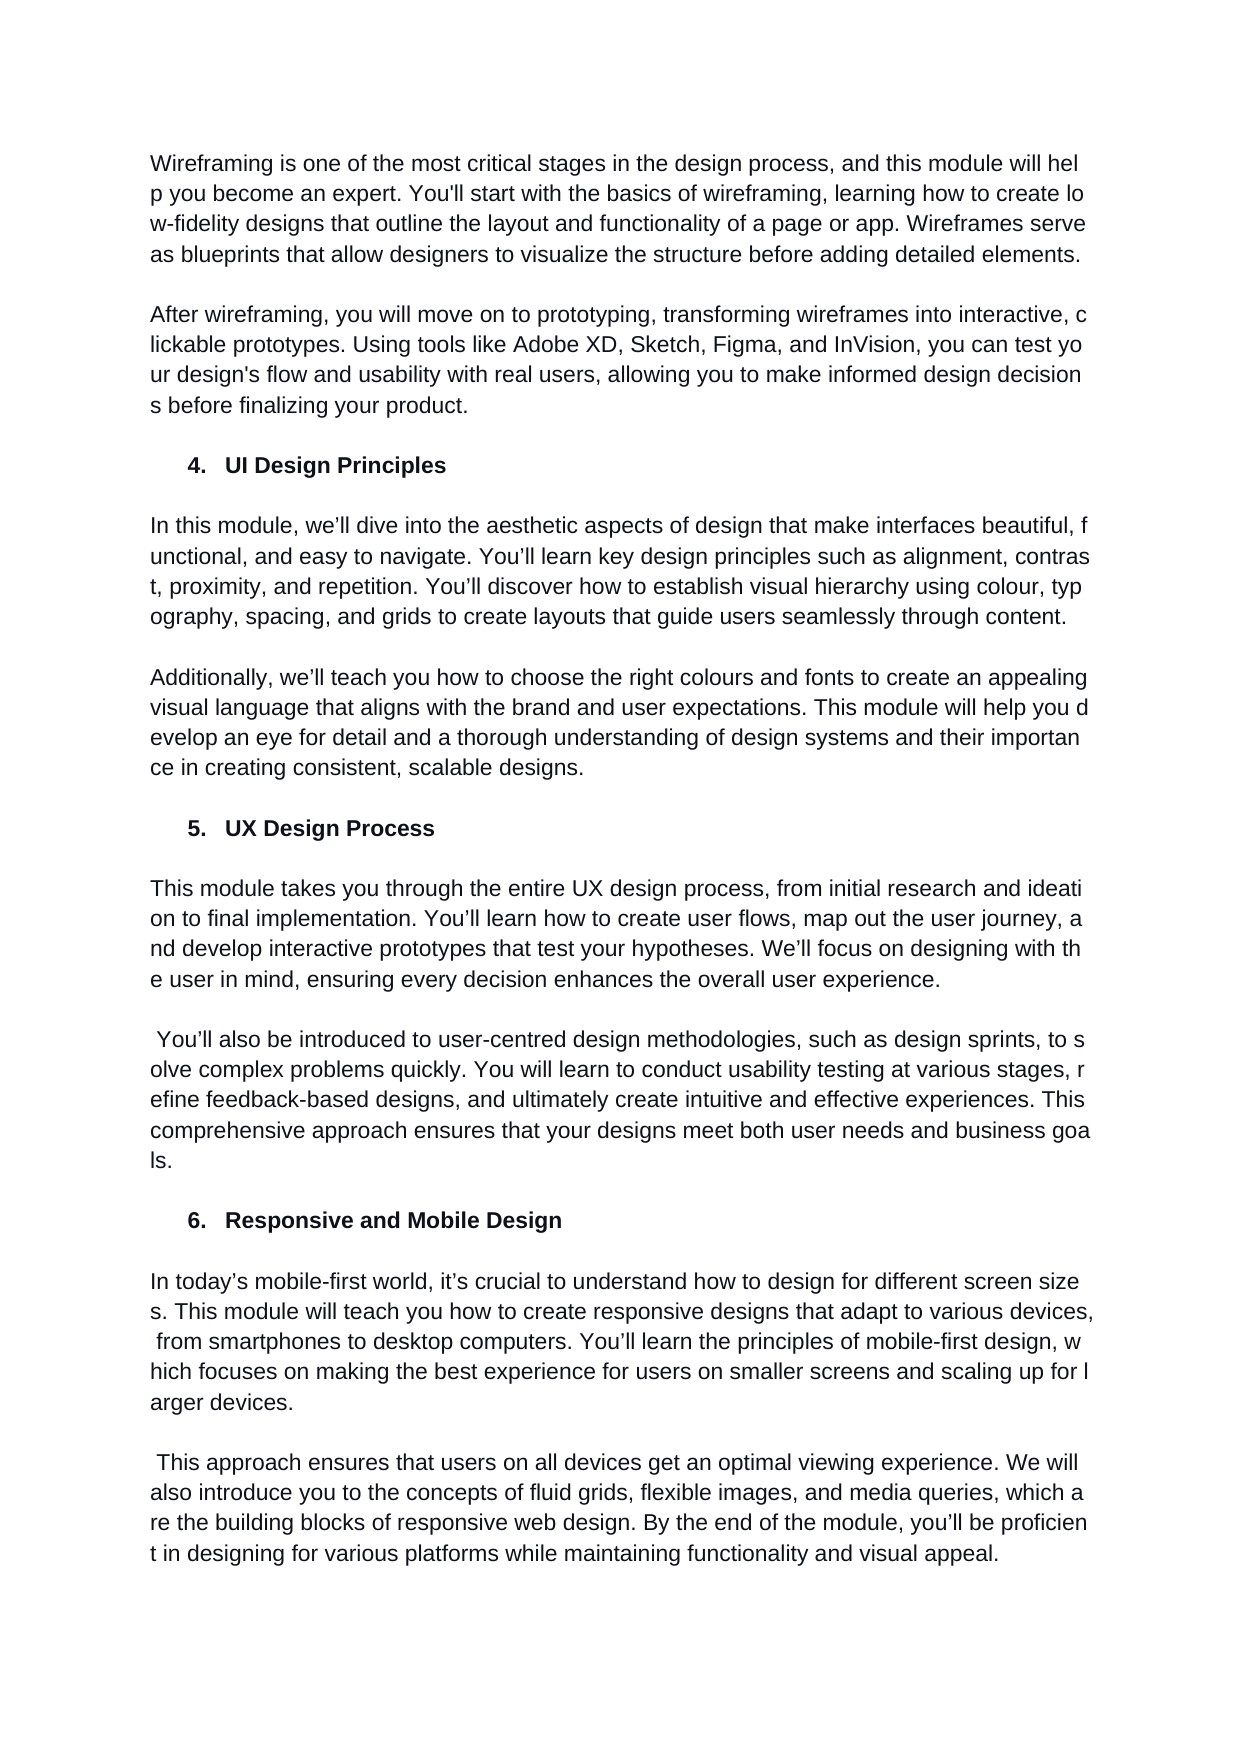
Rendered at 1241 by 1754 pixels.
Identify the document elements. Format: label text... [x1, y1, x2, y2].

text Additionally, we’ll teach you how to choose the right colours and fonts to create an appealing visual language that aligns with the brand and user expectations. This module will help you develop an eye for detail and a thorough understanding of design systems and their importance in creating consistent, scalable designs. [150, 663, 1090, 781]
text After wireframing, you will move on to prototyping, transforming wireframes into interactive, clickable prototypes. Using tools like Adobe XD, Sketch, Figma, and InVision, you can test your design's flow and usability with real users, allowing you to make informed design decisions before finalizing your product. [150, 301, 1090, 418]
list UI Design Principles [187, 452, 1090, 478]
text In this module, we’ll dive into the aesthetic aspects of design that make interfaces beautiful, functional, and easy to navigate. You’ll learn key design principles such as alignment, contrast, proximity, and repetition. You’ll discover how to establish visual hierarchy using colour, typography, spacing, and grids to create layouts that guide users seamlessly through content. [150, 512, 1090, 629]
list UX Design Process [187, 814, 1090, 841]
text You’ll also be introduced to user-centred design methodologies, such as design sprints, to solve complex problems quickly. You will learn to conduct usability testing at various stages, refine feedback-based designs, and ultimately create intuitive and effective experiences. This comprehensive approach ensures that your designs meet both user needs and business goals. [150, 1026, 1090, 1173]
list Responsive and Mobile Design [187, 1207, 1090, 1234]
text In today’s mobile-first world, it’s crucial to understand how to design for different screen sizes. This module will teach you how to create responsive designs that adapt to various devices, from smartphones to desktop computers. You’ll learn the principles of mobile-first design, which focuses on making the best experience for users on smaller screens and scaling up for larger devices. [150, 1268, 1090, 1415]
text This approach ensures that users on all devices get an optimal viewing experience. We will also introduce you to the concepts of fluid grids, flexible images, and media queries, which are the building blocks of responsive web design. By the end of the module, you’ll be proficient in designing for various platforms while maintaining functionality and visual appeal. [150, 1449, 1090, 1566]
text This module takes you through the entire UX design process, from initial research and ideation to final implementation. You’ll learn how to create user flows, map out the user journey, and develop interactive prototypes that test your hypotheses. We’ll focus on designing with the user in mind, ensuring every decision enhances the overall user experience. [150, 875, 1090, 992]
text Wireframing is one of the most critical stages in the design process, and this module will help you become an expert. You'll start with the basics of wireframing, learning how to create low-fidelity designs that outline the layout and functionality of a page or app. Wireframes serve as blueprints that allow designers to visualize the structure before adding detailed elements. [150, 150, 1090, 267]
